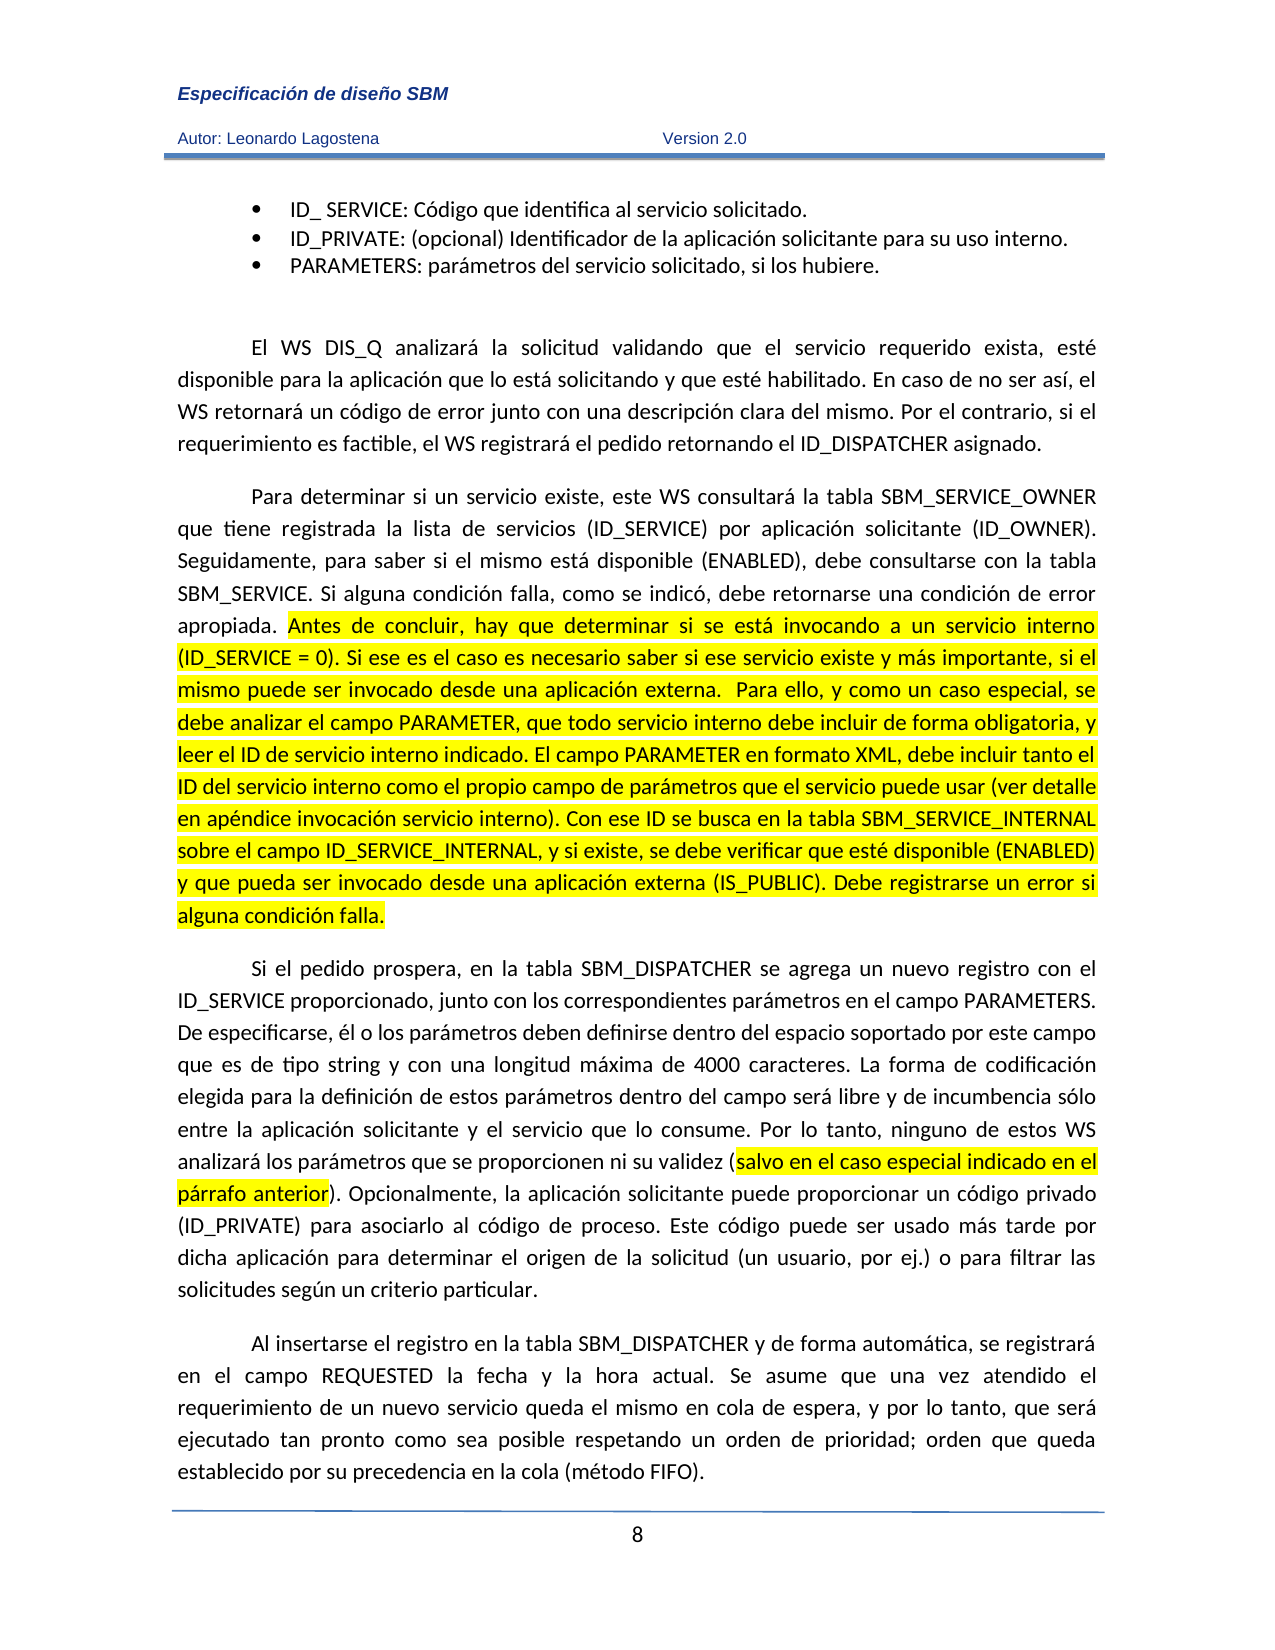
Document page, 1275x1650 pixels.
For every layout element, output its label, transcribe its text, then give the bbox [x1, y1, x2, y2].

text El WS DIS_Q analizará la solicitud validando que el servicio requerido exista, esté disponible para la aplicación que lo está solicitando y que esté habilitado. En caso de no ser así, el WS retornará un código de error junto con una descripción clara del mismo. Por el contrario, si el requerimiento es factible, el WS registrará el pedido retornando el ID_DISPATCHER asignado. [177, 333, 1098, 457]
list ID_ SERVICE: Código que identifica al servicio solicitado. [252, 196, 1098, 224]
text Para determinar si un servicio existe, este WS consultará la tabla SBM_SERVICE_OWNER que tiene registrada la lista de servicios (ID_SERVICE) por aplicación solicitante (ID_OWNER). Seguidamente, para saber si el mismo está disponible (ENABLED), debe consultarse con la tabla SBM_SERVICE. Si alguna condición falla, como se indicó, debe retornarse una condición de error apropiada. Antes de concluir, hay que determinar si se está invocando a un servicio interno (ID_SERVICE = 0). Si ese es el caso es necesario saber si ese servicio existe y más importante, si el mismo puede ser invocado desde una aplicación externa. Para ello, y como un caso especial, se debe analizar el campo PARAMETER, que todo servicio interno debe incluir de forma obligatoria, y leer el ID de servicio interno indicado. El campo PARAMETER en formato XML, debe incluir tanto el ID del servicio interno como el propio campo de parámetros que el servicio puede usar (ver detalle en apéndice invocación servicio interno). Con ese ID se busca en la tabla SBM_SERVICE_INTERNAL sobre el campo ID_SERVICE_INTERNAL, y si existe, se debe verificar que esté disponible (ENABLED) y que pueda ser invocado desde una aplicación externa (IS_PUBLIC). Debe registrarse un error si alguna condición falla. [177, 482, 1098, 643]
list PARAMETERS: parámetros del servicio solicitado, si los hubiere. [252, 252, 1098, 280]
text Al insertarse el registro en la tabla SBM_DISPATCHER y de forma automática, se registrará en el campo REQUESTED la fecha y la hora actual. Se asume que una vez atendido el requerimiento de un nuevo servicio queda el mismo en cola de espera, y por lo tanto, que será ejecutado tan pronto como sea posible respetando un orden de prioridad; orden que queda establecido por su precedencia en la cola (método FIFO). [177, 1329, 1098, 1485]
list ID_PRIVATE: (opcional) Identificador de la aplicación solicitante para su uso interno. [252, 224, 1098, 252]
text Si el pedido prospera, en la tabla SBM_DISPATCHER se agrega un nuevo registro con el ID_SERVICE proporcionado, junto con los correspondientes parámetros en el campo PARAMETERS. De especificarse, él o los parámetros deben definirse dentro del espacio soportado por este campo que es de tipo string y con una longitud máxima de 4000 caracteres. La forma de codificación elegida para la definición de estos parámetros dentro del campo será libre y de incumbencia sólo entre la aplicación solicitante y el servicio que lo consume. Por lo tanto, ninguno de estos WS analizará los parámetros que se proporcionen ni su validez (salvo en el caso especial indicado en el párrafo anterior). Opcionalmente, la aplicación solicitante puede proporcionar un código privado (ID_PRIVATE) para asociarlo al código de proceso. Este código puede ser usado más tarde por dicha aplicación para determinar el origen de la solicitud (un usuario, por ej.) o para filtrar las solicitudes según un criterio particular. [177, 954, 1098, 1304]
